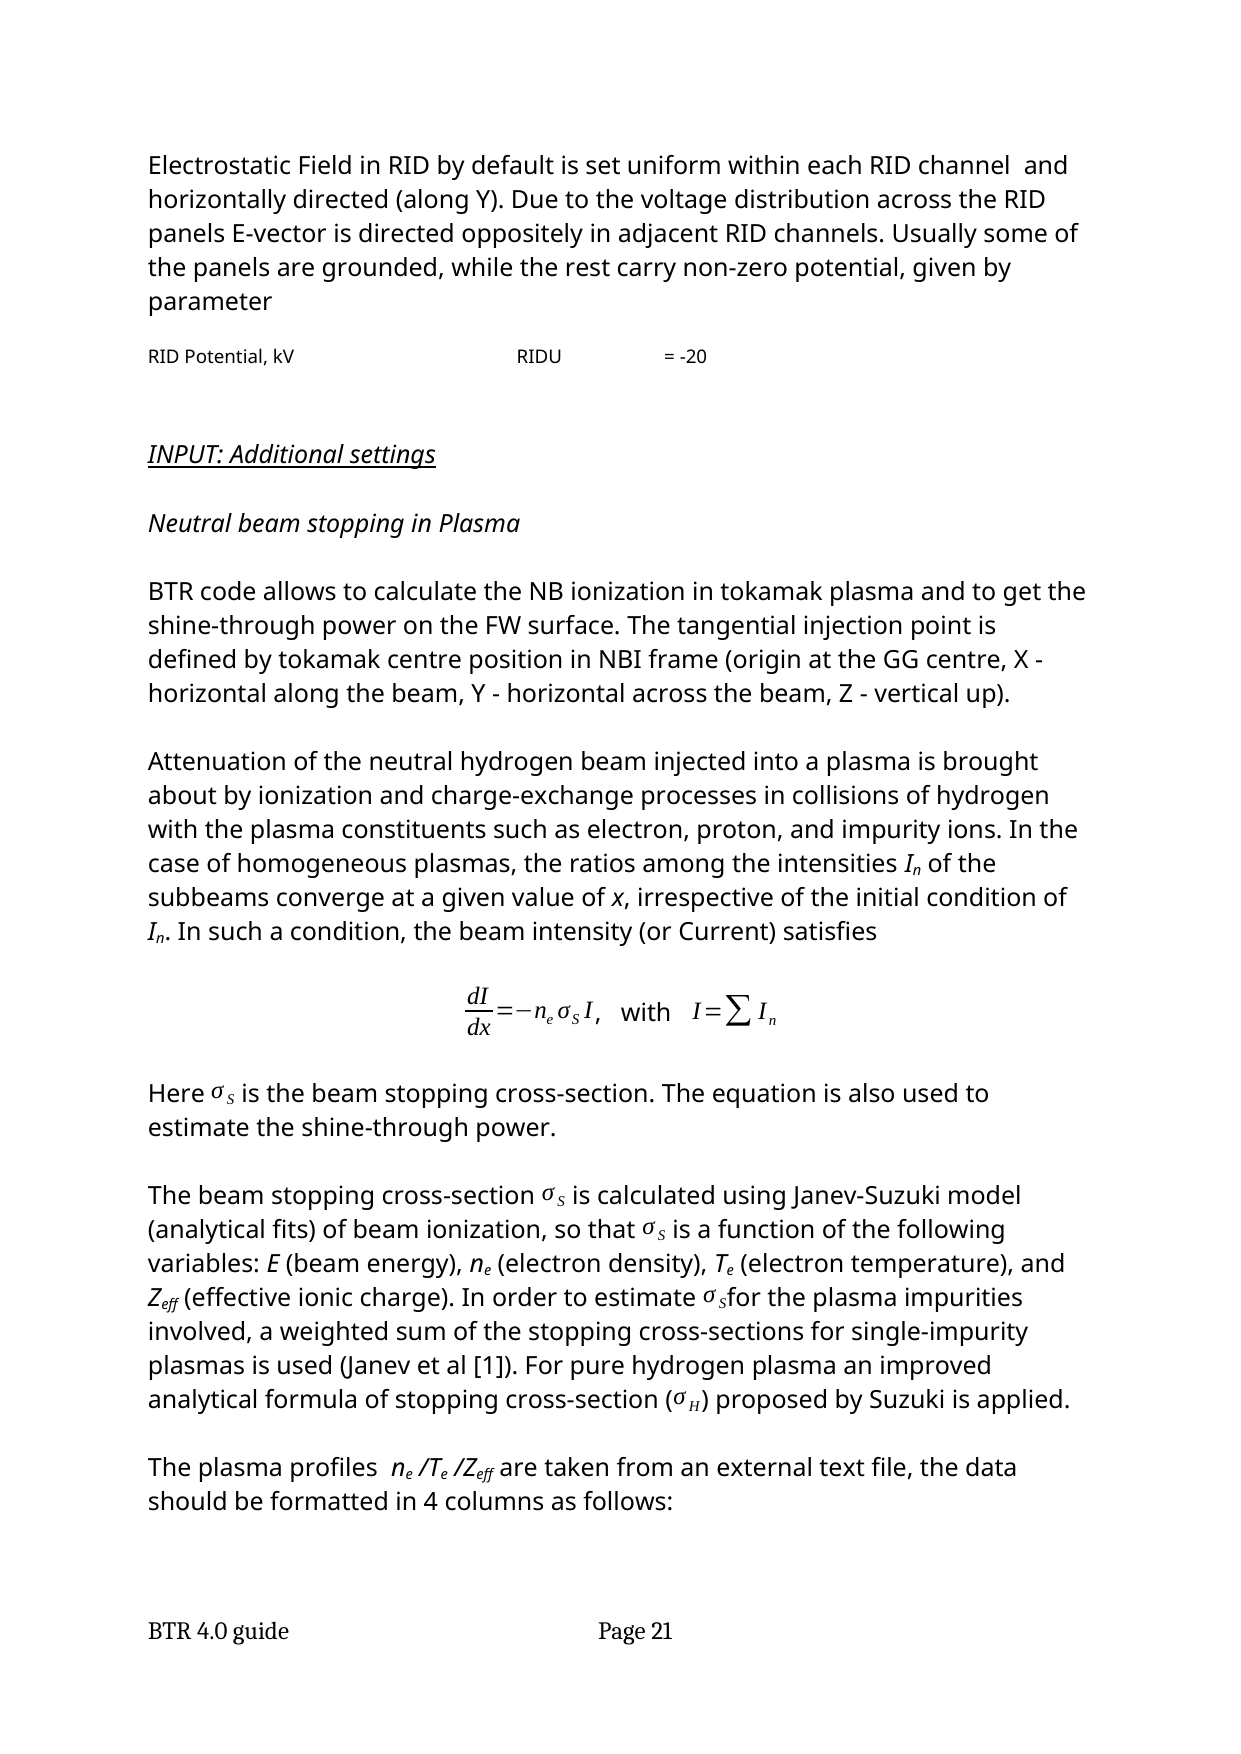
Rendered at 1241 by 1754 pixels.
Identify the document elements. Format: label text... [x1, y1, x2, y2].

text Electrostatic Field in RID by default is set uniform within each RID channel and horizontally directed (along Y). Due to the voltage distribution across the RID panels E-vector is directed oppositely in adjacent RID channels. Usually some of the panels are grounded, while the rest carry non-zero potential, given by parameter [148, 148, 1092, 318]
text , with [148, 982, 1092, 1041]
text The plasma profiles ne /Te /Zeff are taken from an external text file, the data should be formatted in 4 columns as follows: [148, 1450, 1092, 1518]
text RID Potential, kV RIDU = -20 [148, 343, 1092, 369]
text INPUT: Additional settings [148, 437, 1092, 471]
text Neutral beam stopping in Plasma [148, 505, 1092, 539]
text BTR code allows to calculate the NB ionization in tokamak plasma and to get the shine-through power on the FW surface. The tangential injection point is defined by tokamak centre position in NBI frame (origin at the GG centre, X - horizontal along the beam, Y - horizontal across the beam, Z - vertical up). [148, 573, 1092, 710]
text Here is the beam stopping cross-section. The equation is also used to estimate the shine-through power. [148, 1075, 1092, 1143]
text The beam stopping cross-section is calculated using Janev-Suzuki model (analytical fits) of beam ionization, so that is a function of the following variables: E (beam energy), ne (electron density), Te (electron temperature), and Zeff (effective ionic charge). In order to estimate for the plasma impurities involved, a weighted sum of the stopping cross-sections for single-impurity plasmas is used (Janev et al [1]). For pure hydrogen plasma an improved analytical formula of stopping cross-section () proposed by Suzuki is applied. [148, 1177, 1092, 1416]
text Attenuation of the neutral hydrogen beam injected into a plasma is brought about by ionization and charge-exchange processes in collisions of hydrogen with the plasma constituents such as electron, proton, and impurity ions. In the case of homogeneous plasmas, the ratios among the intensities In of the subbeams converge at a given value of x, irrespective of the initial condition of In. In such a condition, the beam intensity (or Current) satisfies [148, 744, 1092, 948]
